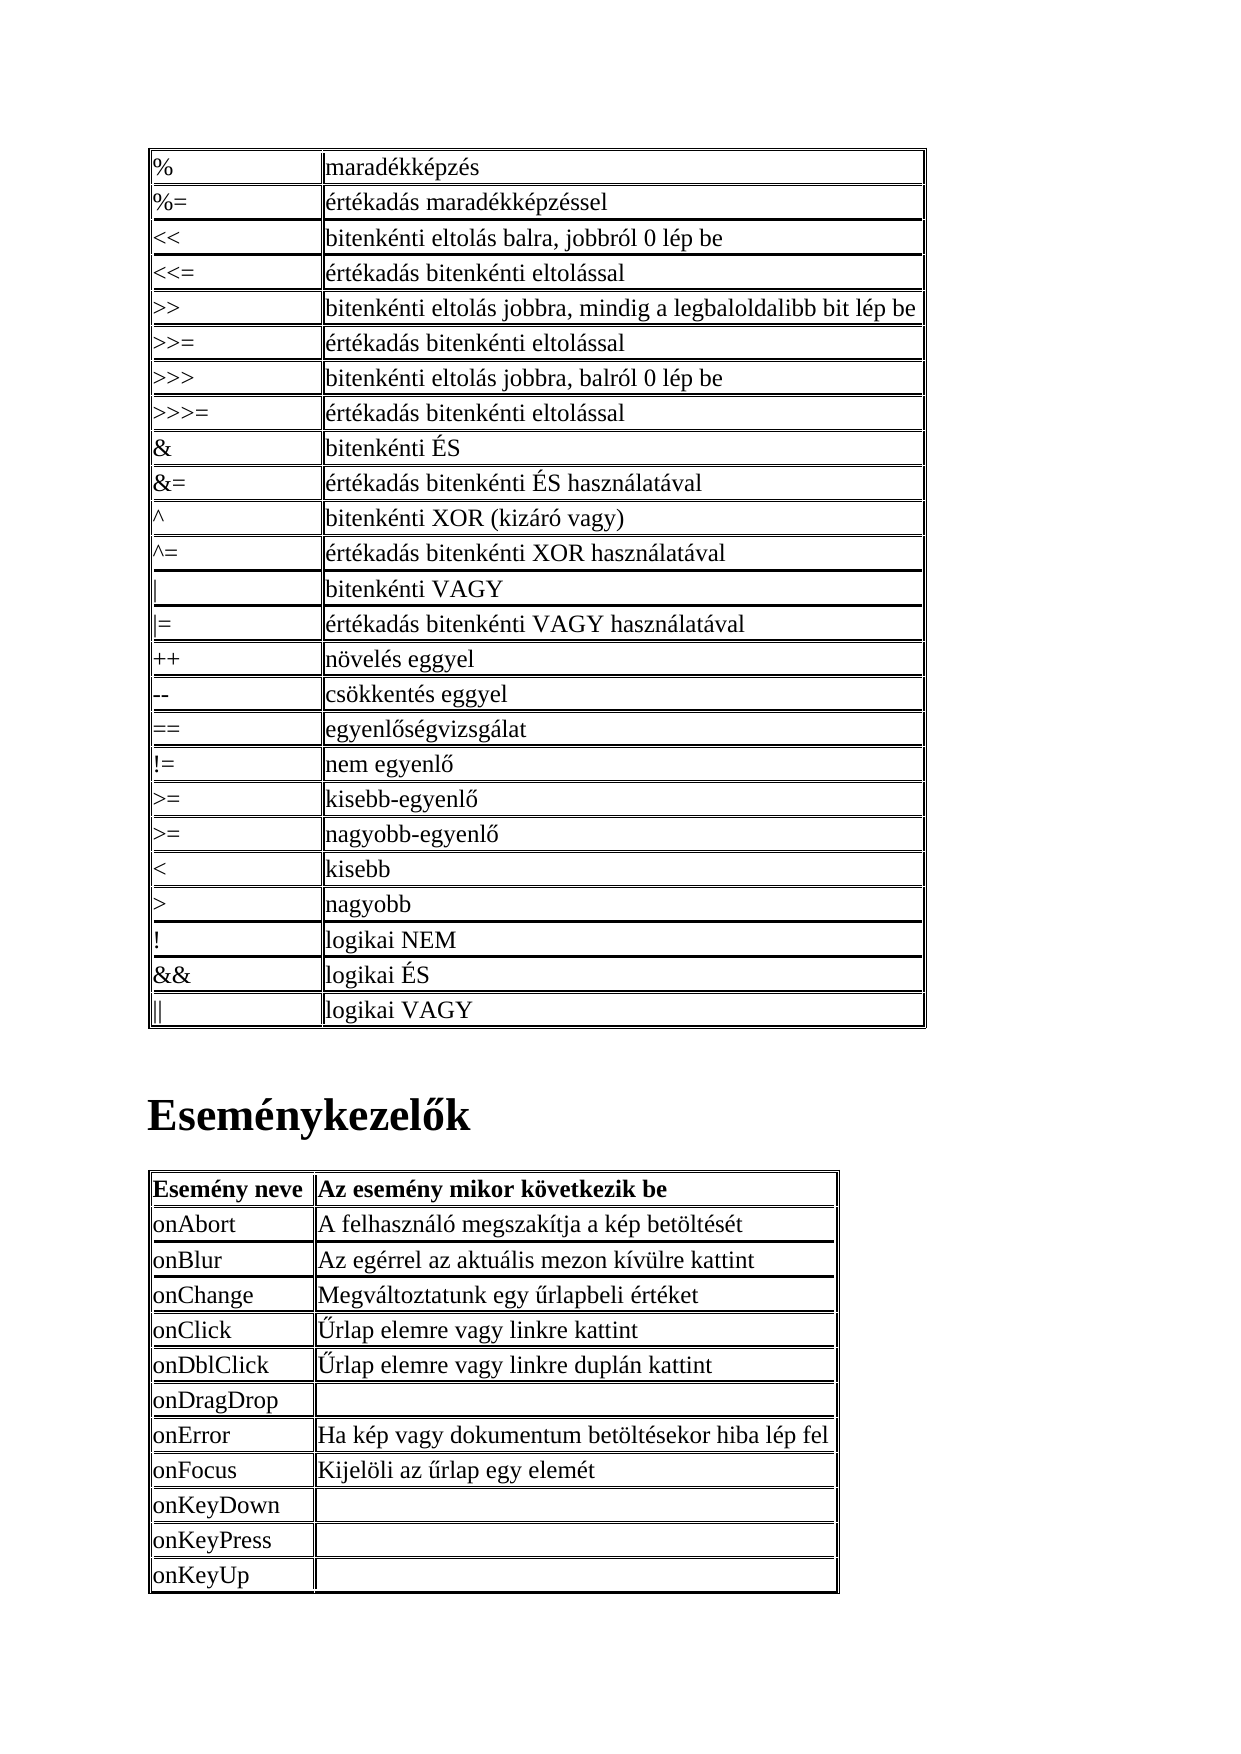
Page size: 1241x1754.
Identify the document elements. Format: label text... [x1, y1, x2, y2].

table_cell értékadás bitenkénti eltolással [325, 253, 925, 288]
table_cell értékadás bitenkénti eltolással [325, 323, 924, 358]
table_cell | [152, 569, 321, 604]
table_cell bitenkénti VAGY [325, 569, 923, 604]
table_cell || [152, 990, 323, 1025]
table_cell bitenkénti eltolás balra, jobbról 0 lép be [325, 218, 925, 253]
table_cell nagyobb-egyenlő [325, 815, 924, 850]
table_cell onBlur [152, 1240, 313, 1275]
table_cell bitenkénti eltolás jobbra, balról 0 lép be [325, 358, 924, 393]
subtitle Eseménykezelők [148, 1088, 1093, 1141]
table_cell >= [152, 815, 321, 850]
table_cell [315, 1486, 838, 1521]
table_cell bitenkénti ÉS [325, 429, 924, 463]
table_cell értékadás bitenkénti XOR használatával [323, 534, 925, 569]
table_cell ^ [150, 499, 323, 534]
table_cell >> [152, 288, 321, 323]
table_cell értékadás bitenkénti VAGY használatával [325, 604, 923, 639]
table_cell bitenkénti eltolás jobbra, mindig a legbaloldalibb bit lép be [325, 288, 924, 323]
table_cell <<= [150, 253, 321, 288]
table_cell onDragDrop [152, 1380, 313, 1415]
table_cell nem egyenlő [325, 744, 924, 779]
table_cell onKeyUp [150, 1556, 315, 1591]
table_cell onClick [152, 1310, 313, 1345]
table_cell csökkentés eggyel [325, 674, 924, 709]
table_cell bitenkénti XOR (kizáró vagy) [323, 499, 925, 534]
table_cell [315, 1521, 838, 1556]
table_cell |= [152, 604, 321, 639]
table_cell logikai ÉS [325, 955, 923, 990]
table_cell < [150, 850, 323, 885]
table_cell logikai VAGY [323, 990, 924, 1025]
table_cell &= [152, 464, 321, 499]
table_cell onChange [152, 1275, 313, 1310]
table_cell ++ [152, 639, 321, 674]
table_cell Kijelöli az űrlap egy elemét [315, 1451, 838, 1486]
table_cell onKeyPress [150, 1521, 315, 1556]
table_cell onDblClick [152, 1345, 313, 1380]
table_cell -- [152, 674, 321, 709]
table_cell [317, 1380, 837, 1415]
table_cell onKeyDown [150, 1486, 315, 1521]
table_cell ! [152, 920, 321, 955]
table_cell értékadás bitenkénti ÉS használatával [325, 464, 924, 499]
table_cell ^= [150, 534, 323, 569]
table_cell % [150, 149, 323, 183]
table_cell maradékképzés [323, 151, 923, 183]
table_header Esemény neve [150, 1171, 315, 1205]
table_cell & [152, 429, 321, 463]
table_cell >>>= [152, 393, 321, 428]
table_cell értékadás maradékképzéssel [323, 183, 925, 218]
table_cell onError [152, 1415, 313, 1451]
table_header Az esemény mikor következik be [315, 1173, 836, 1205]
table_cell && [152, 955, 321, 990]
table_cell onAbort [150, 1205, 315, 1240]
table_cell Űrlap elemre vagy linkre kattint [317, 1310, 837, 1345]
table_cell A felhasználó megszakítja a kép betöltését [315, 1205, 838, 1240]
table_cell >= [152, 780, 321, 814]
table_cell << [150, 218, 321, 253]
table_cell Megváltoztatunk egy űrlapbeli értéket [317, 1275, 836, 1310]
table_cell %= [150, 183, 323, 218]
table_cell kisebb-egyenlő [325, 780, 924, 814]
table_cell növelés eggyel [325, 639, 924, 674]
table_cell != [152, 744, 321, 779]
table_cell == [152, 709, 321, 744]
table_cell >>> [152, 358, 321, 393]
table_cell Ha kép vagy dokumentum betöltésekor hiba lép fel [317, 1415, 837, 1451]
table_cell Űrlap elemre vagy linkre duplán kattint [317, 1345, 837, 1380]
table_cell értékadás bitenkénti eltolással [325, 393, 924, 428]
table_cell onFocus [150, 1451, 315, 1486]
table_cell > [150, 885, 323, 920]
table_cell Az egérrel az aktuális mezon kívülre kattint [317, 1240, 836, 1275]
table_cell kisebb [323, 850, 925, 885]
table_cell egyenlőségvizsgálat [325, 709, 924, 744]
table_cell [315, 1556, 838, 1591]
table_cell nagyobb [323, 885, 925, 920]
table_cell >>= [152, 323, 321, 358]
table_cell logikai NEM [325, 920, 923, 955]
